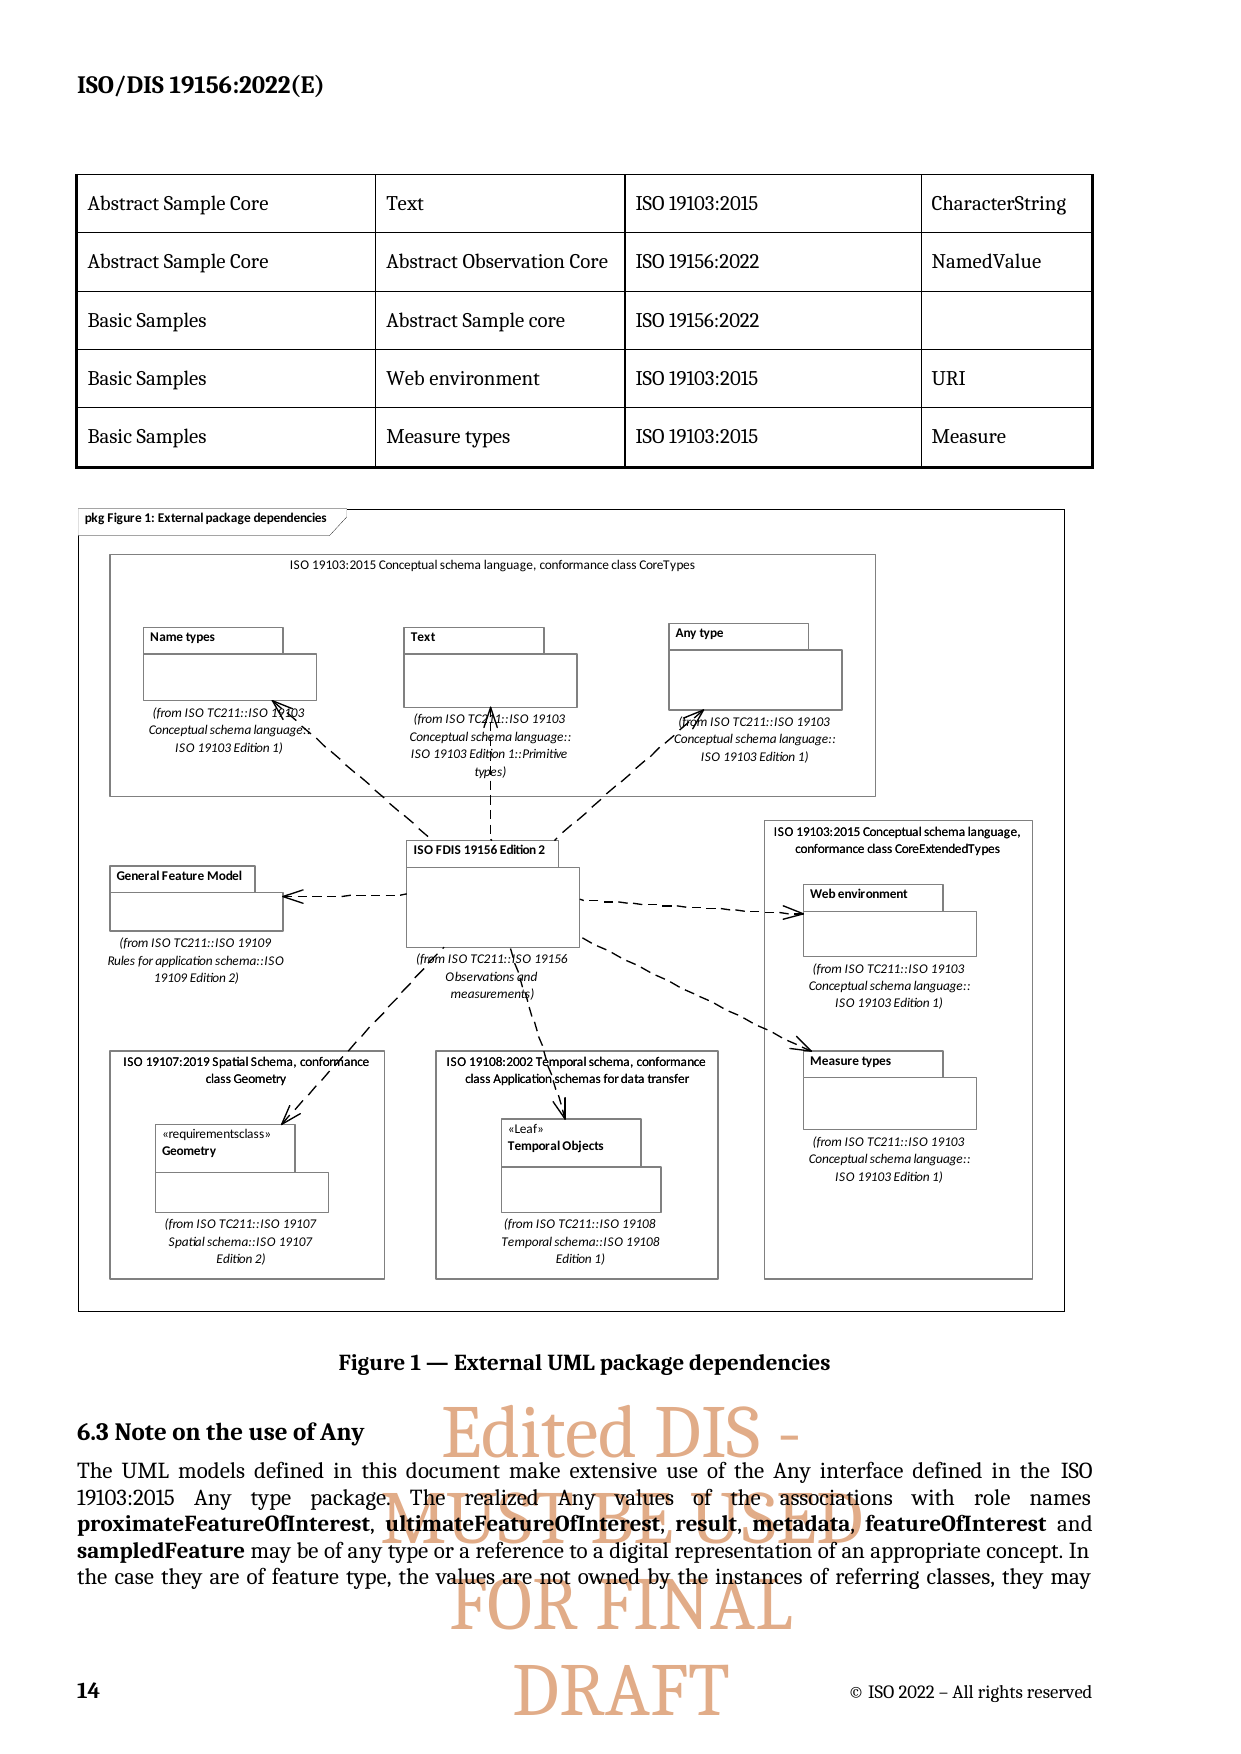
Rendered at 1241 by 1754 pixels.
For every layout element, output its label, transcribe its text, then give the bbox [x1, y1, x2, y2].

table_cell Text [376, 175, 624, 232]
table_cell Measure types [376, 408, 624, 466]
table_cell Basic Samples [78, 292, 375, 349]
table_cell Abstract Observation Core [376, 233, 624, 291]
table_cell ISO 19156:2022 [626, 292, 921, 349]
table_cell [922, 292, 1091, 349]
title Figure 1 — External UML package dependencies [77, 1350, 1092, 1376]
table_cell NamedValue [922, 233, 1091, 291]
table_cell ISO 19103:2015 [626, 408, 921, 466]
table_cell ISO 19103:2015 [626, 175, 921, 232]
table_cell Web environment [376, 350, 624, 407]
table_cell Abstract Sample core [376, 292, 624, 349]
table_cell Basic Samples [78, 350, 375, 407]
table_cell ISO 19103:2015 [626, 350, 921, 407]
table_cell URI [922, 350, 1091, 407]
subtitle Note on the use of Any [77, 1420, 1092, 1446]
table_cell CharacterString [922, 175, 1091, 232]
table_cell Abstract Sample Core [78, 175, 375, 232]
table_cell Measure [922, 408, 1091, 466]
table_cell ISO 19156:2022 [626, 233, 921, 291]
table_cell Basic Samples [78, 408, 375, 466]
table_cell Abstract Sample Core [78, 233, 375, 291]
